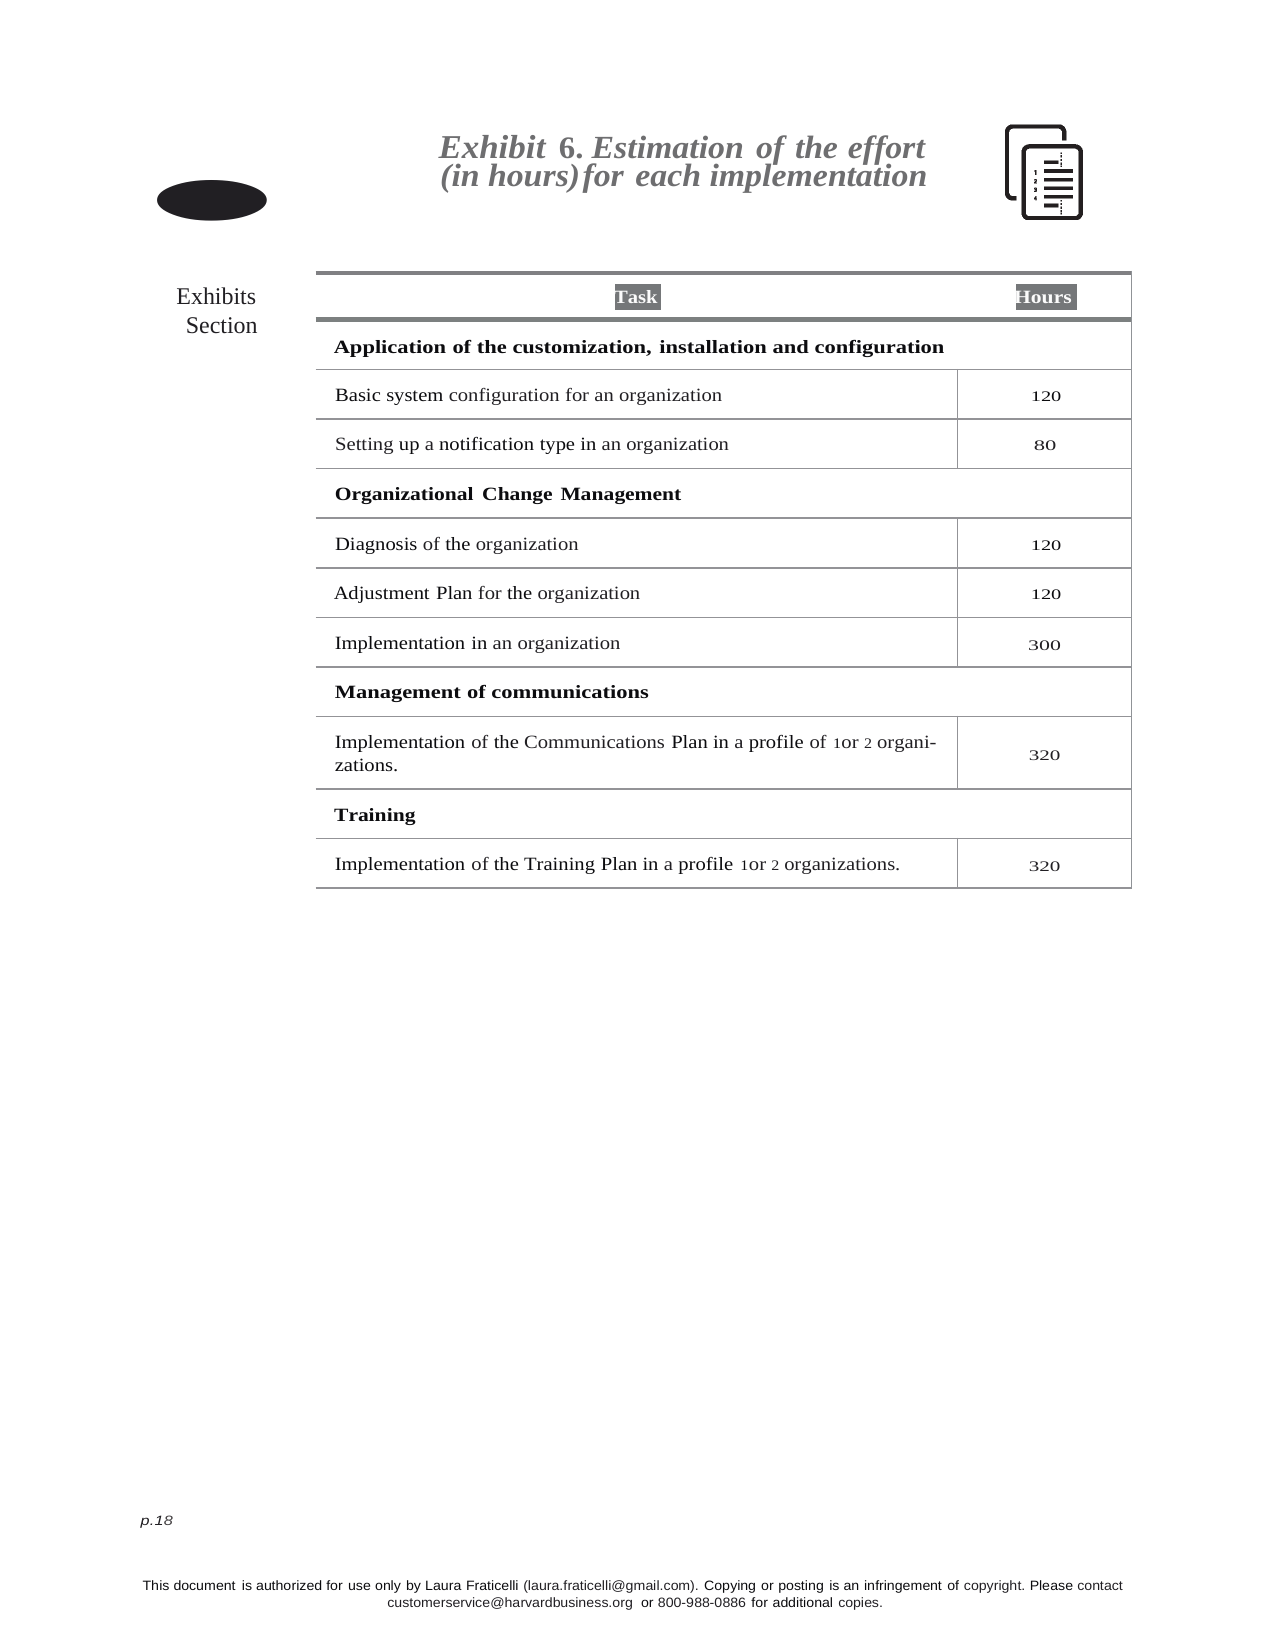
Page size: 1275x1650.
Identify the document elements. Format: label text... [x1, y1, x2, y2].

subtitle Exhibits [148, 284, 284, 309]
subtitle • [141, 117, 284, 284]
text p.18 [140, 1512, 284, 1528]
text Section [159, 311, 284, 339]
text Exhibit 6. Estimation of the effort (in hours)for each implementation [438, 134, 928, 193]
picture [1003, 123, 1084, 220]
